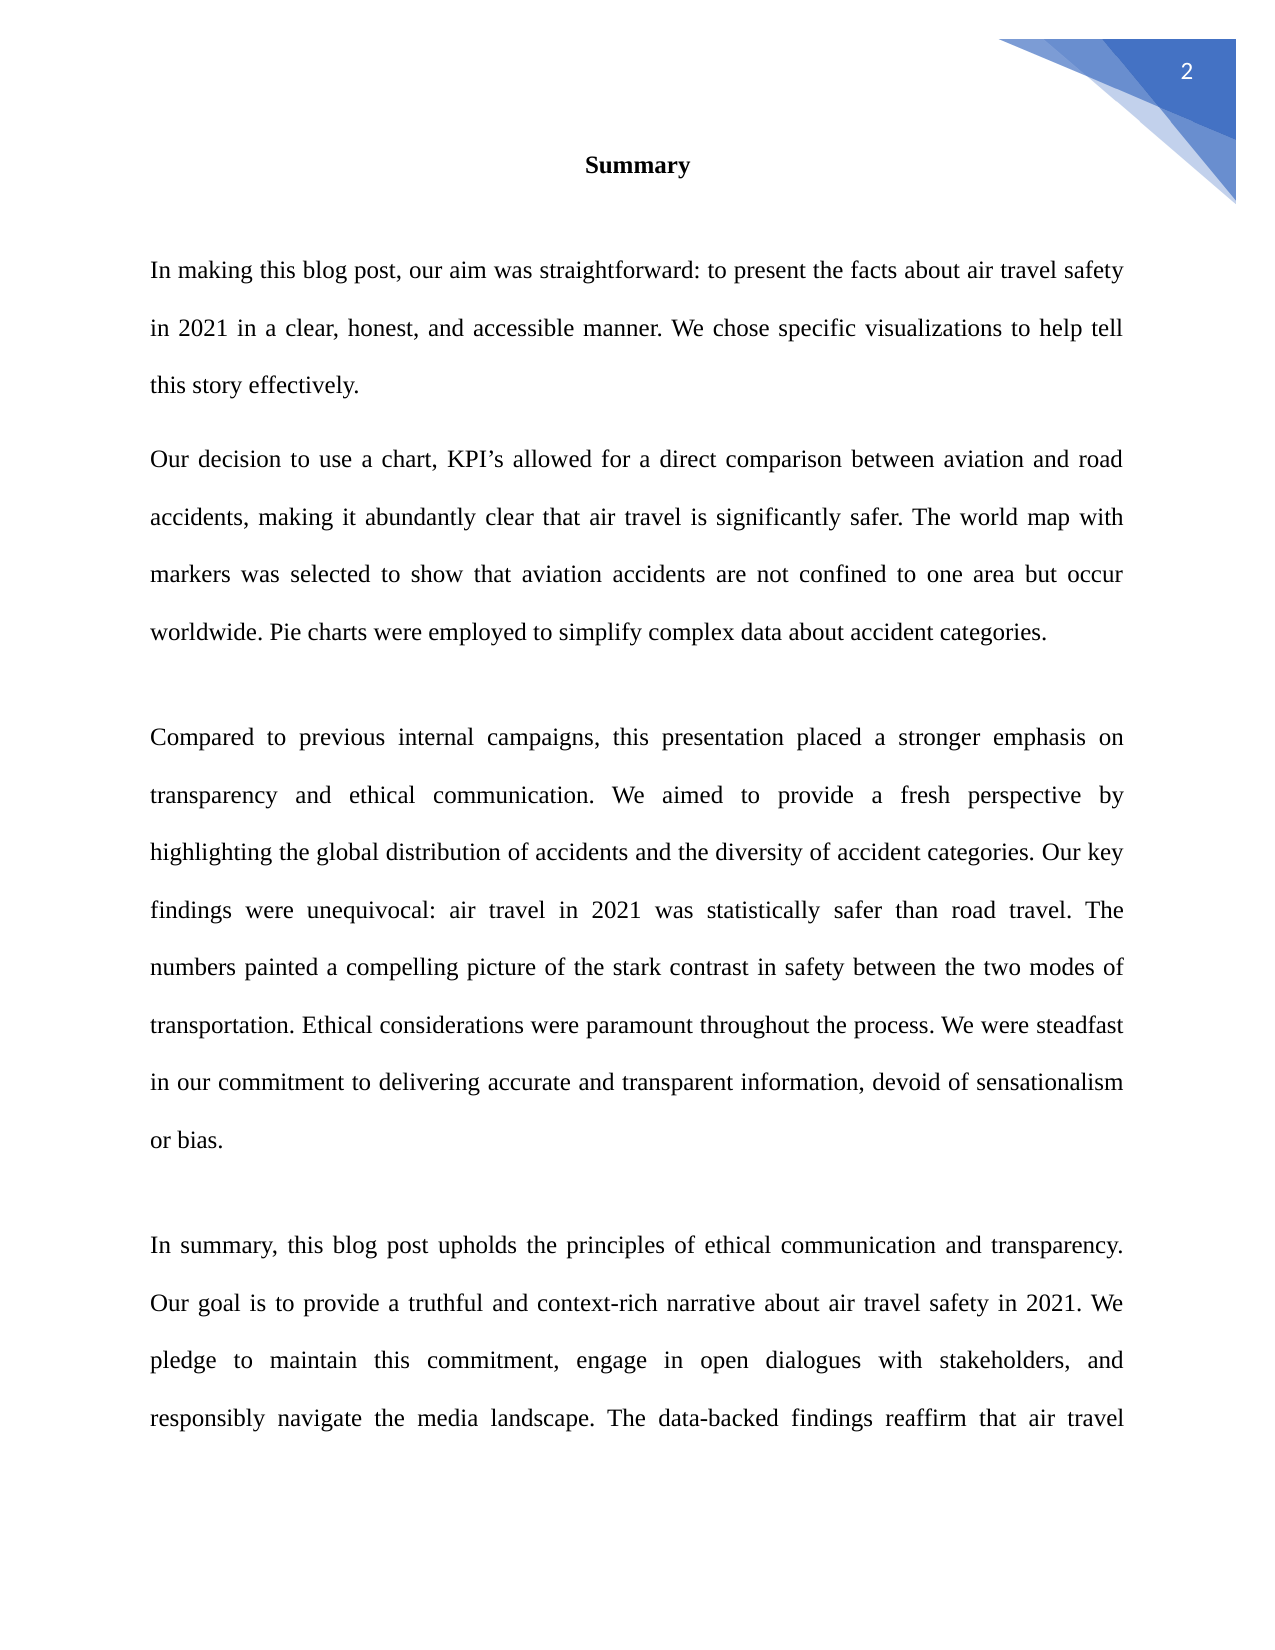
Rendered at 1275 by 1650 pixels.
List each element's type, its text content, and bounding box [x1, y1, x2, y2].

text Our decision to use a chart, KPI’s allowed for a direct comparison between aviation and road accidents, making it abundantly clear that air travel is significantly safer. The world map with markers was selected to show that aviation accidents are not confined to one area but occur worldwide. Pie charts were employed to simplify complex data about accident categories. [150, 444, 1125, 646]
picture [997, 39, 1236, 205]
text Compared to previous internal campaigns, this presentation placed a stronger emphasis on transparency and ethical communication. We aimed to provide a fresh perspective by highlighting the global distribution of accidents and the diversity of accident categories. Our key findings were unequivocal: air travel in 2021 was statistically safer than road travel. The numbers painted a compelling picture of the stark contrast in safety between the two modes of transportation. Ethical considerations were paramount throughout the process. We were steadfast in our commitment to delivering accurate and transparent information, devoid of sensationalism or bias. [150, 722, 1125, 1154]
text In making this blog post, our aim was straightforward: to present the facts about air travel safety in 2021 in a clear, honest, and accessible manner. We chose specific visualizations to help tell this story effectively. [150, 255, 1125, 399]
text Summary [150, 150, 1125, 179]
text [150, 1230, 1125, 1432]
